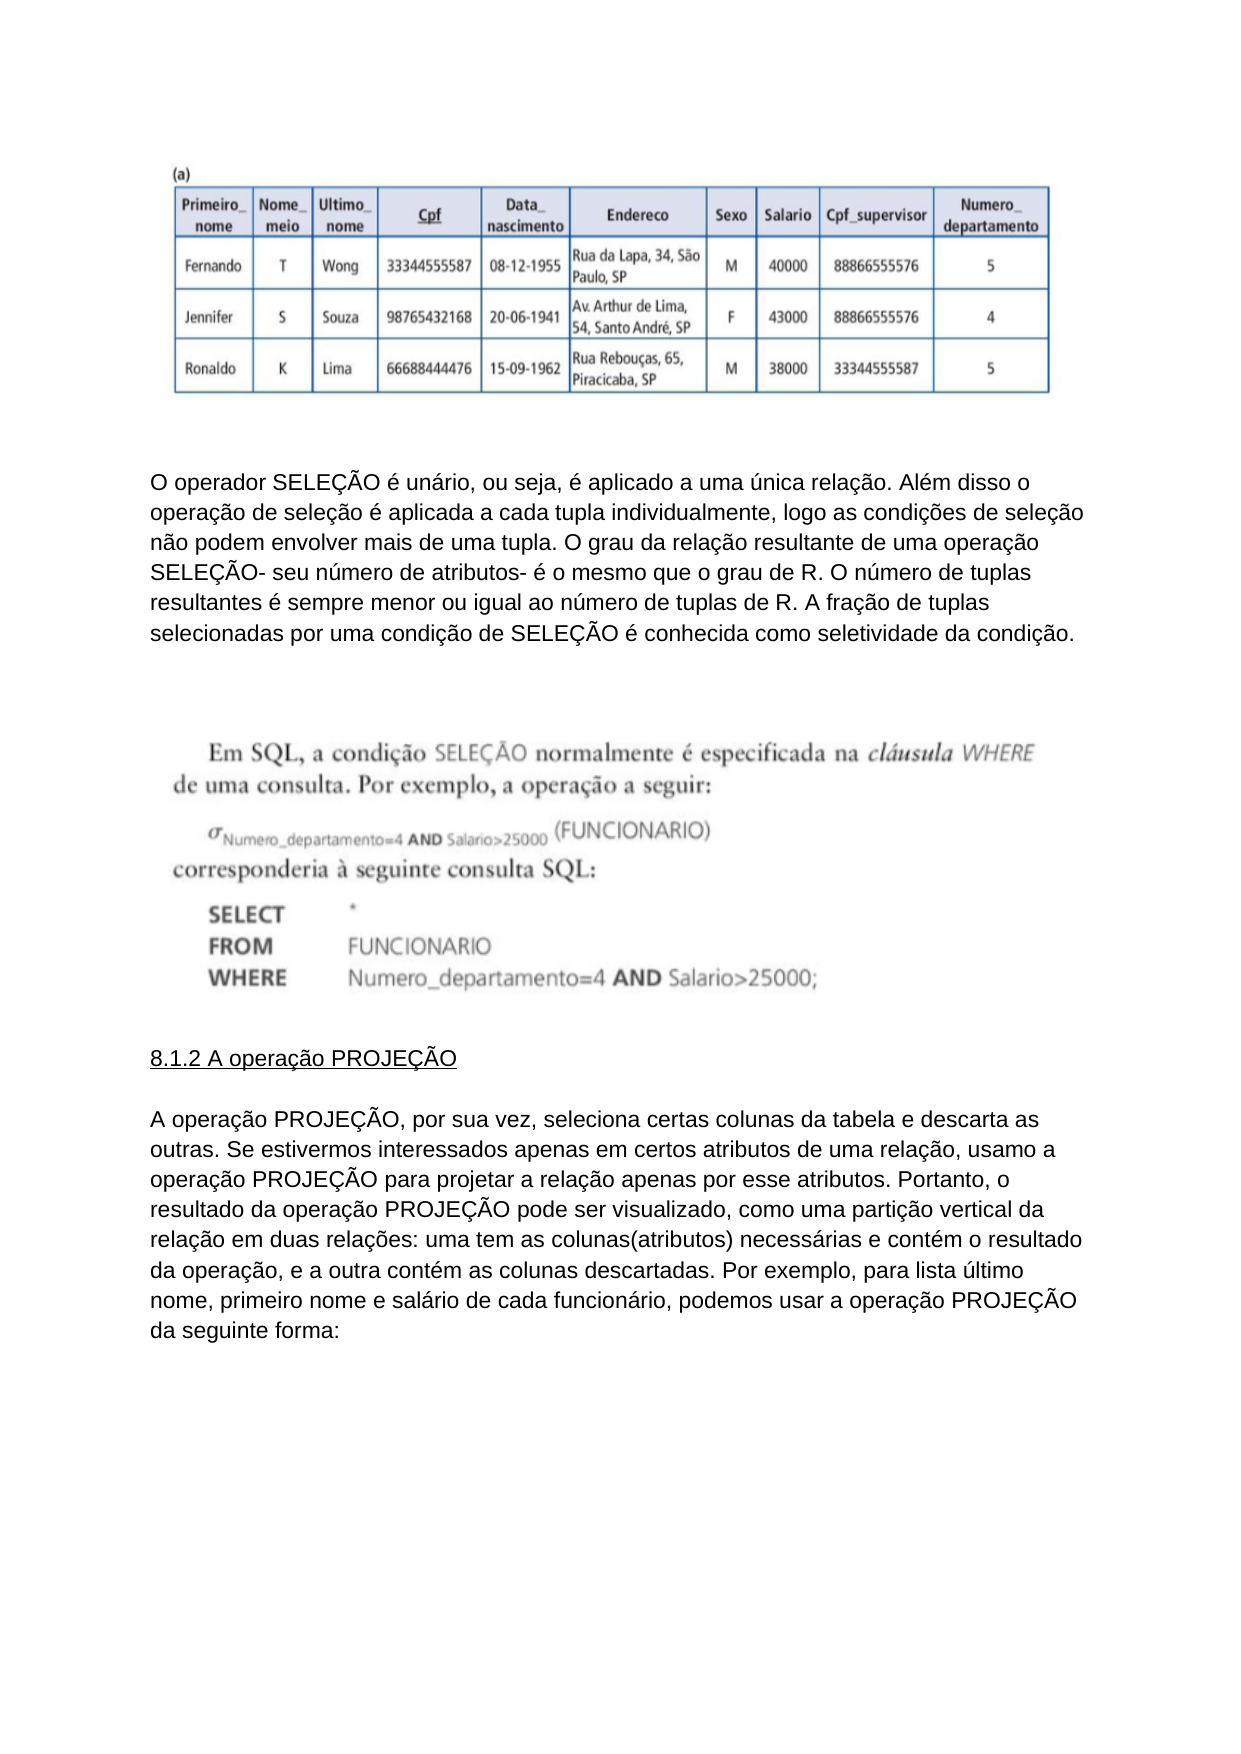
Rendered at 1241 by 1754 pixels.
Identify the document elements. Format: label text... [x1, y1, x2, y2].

text A operação PROJEÇÃO, por sua vez, seleciona certas colunas da tabela e descarta as outras. Se estivermos interessados apenas em certos atributos de uma relação, usamo a operação PROJEÇÃO para projetar a relação apenas por esse atributos. Portanto, o resultado da operação PROJEÇÃO pode ser visualizado, como uma partição vertical da relação em duas relações: uma tem as colunas(atributos) necessárias e contém o resultado da operação, e a outra contém as colunas descartadas. Por exemplo, para lista último nome, primeiro nome e salário de cada funcionário, podemos usar a operação PROJEÇÃO da seguinte forma: [150, 1106, 1090, 1343]
picture [150, 740, 1091, 1012]
text 8.1.2 A operação PROJEÇÃO [150, 1045, 1090, 1072]
text O operador SELEÇÃO é unário, ou seja, é aplicado a uma única relação. Além disso o operação de seleção é aplicada a cada tupla individualmente, logo as condições de seleção não podem envolver mais de uma tupla. O grau da relação resultante de uma operação SELEÇÃO- seu número de atributos- é o mesmo que o grau de R. O número de tuplas resultantes é sempre menor ou igual ao número de tuplas de R. A fração de tuplas selecionadas por uma condição de SELEÇÃO é conhecida como seletividade da condição. [150, 468, 1090, 646]
picture [150, 150, 1091, 405]
